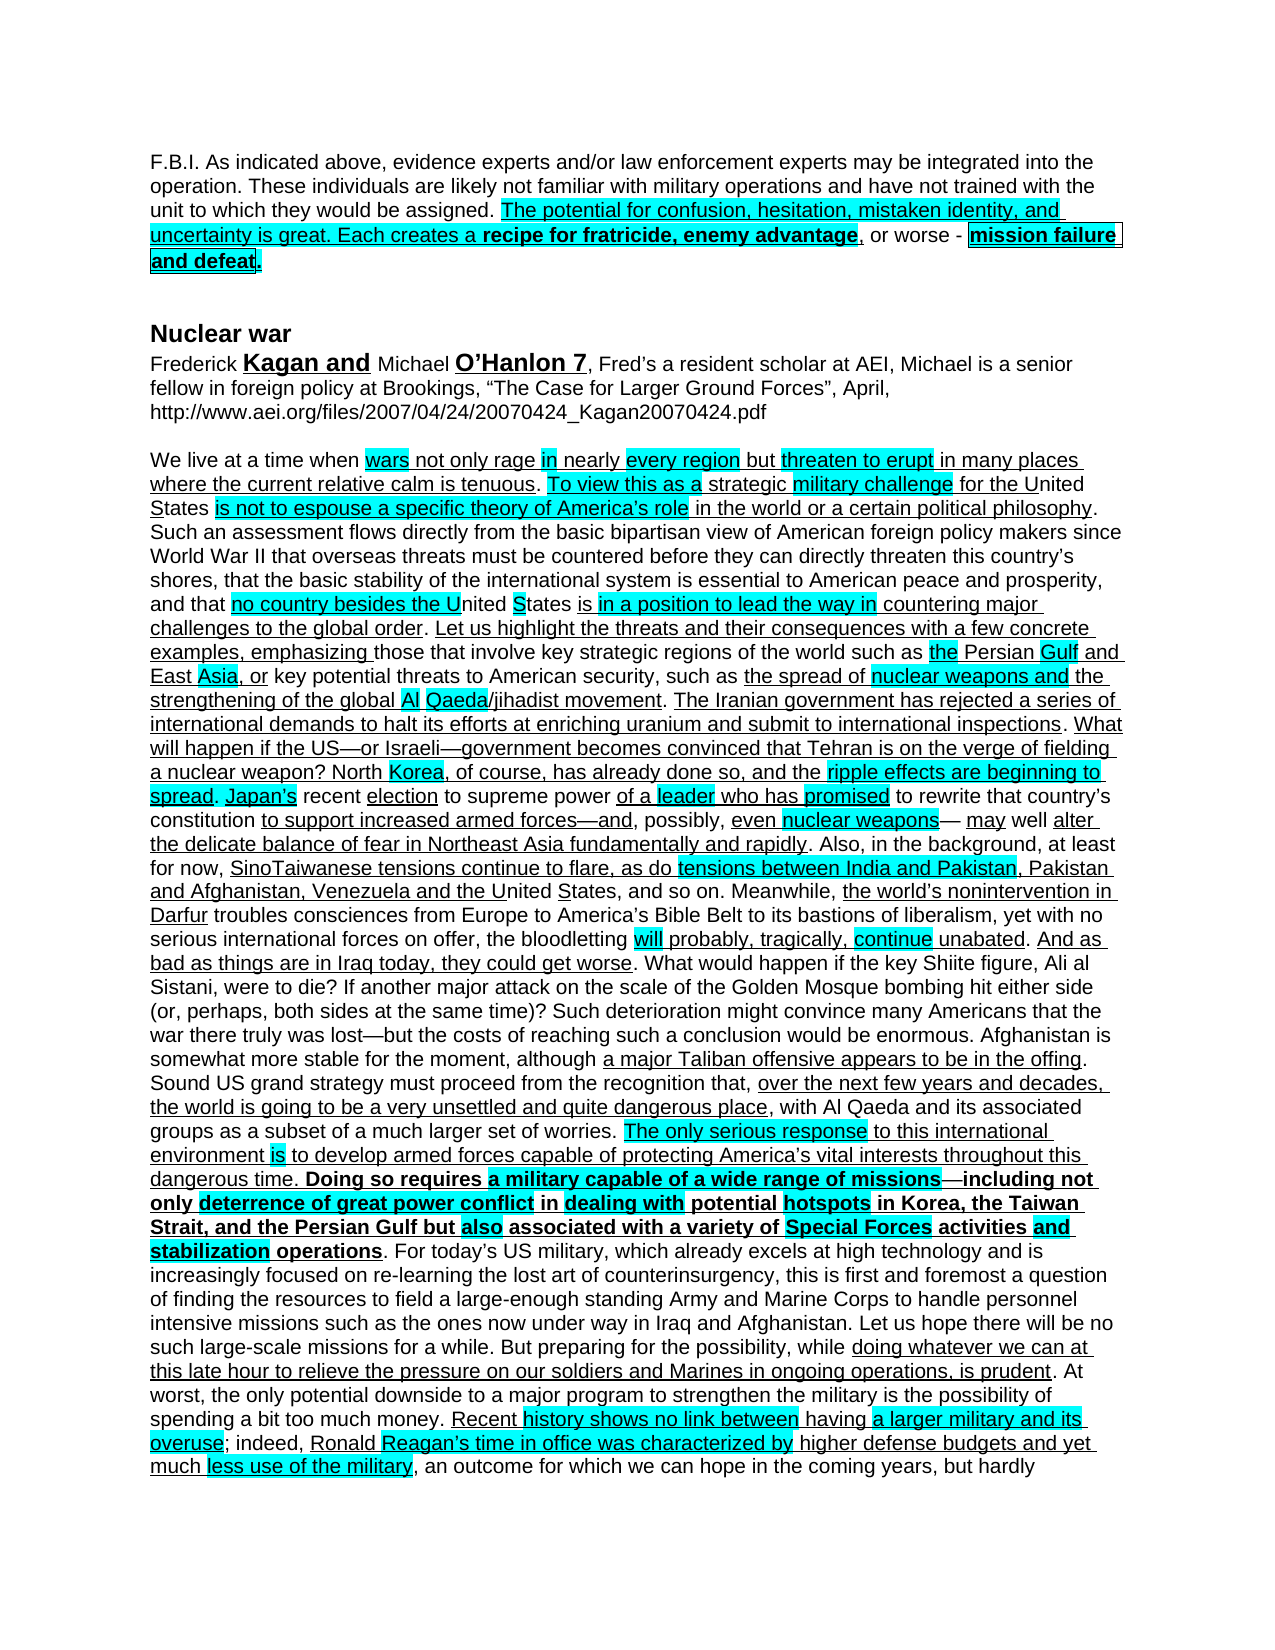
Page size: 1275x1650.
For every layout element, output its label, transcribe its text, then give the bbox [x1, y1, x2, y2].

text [150, 448, 1125, 1478]
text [150, 150, 1125, 274]
text Frederick Kagan and Michael O’Hanlon 7, Fred’s a resident scholar at AEI, Michael is a senior fellow in foreign policy at Brookings, “The Case for Larger Ground Forces”, April, http://www.aei.org/files/2007/04/24/20070424_Kagan20070424.pdf [150, 347, 1125, 424]
subtitle Nuclear war [150, 319, 1125, 347]
